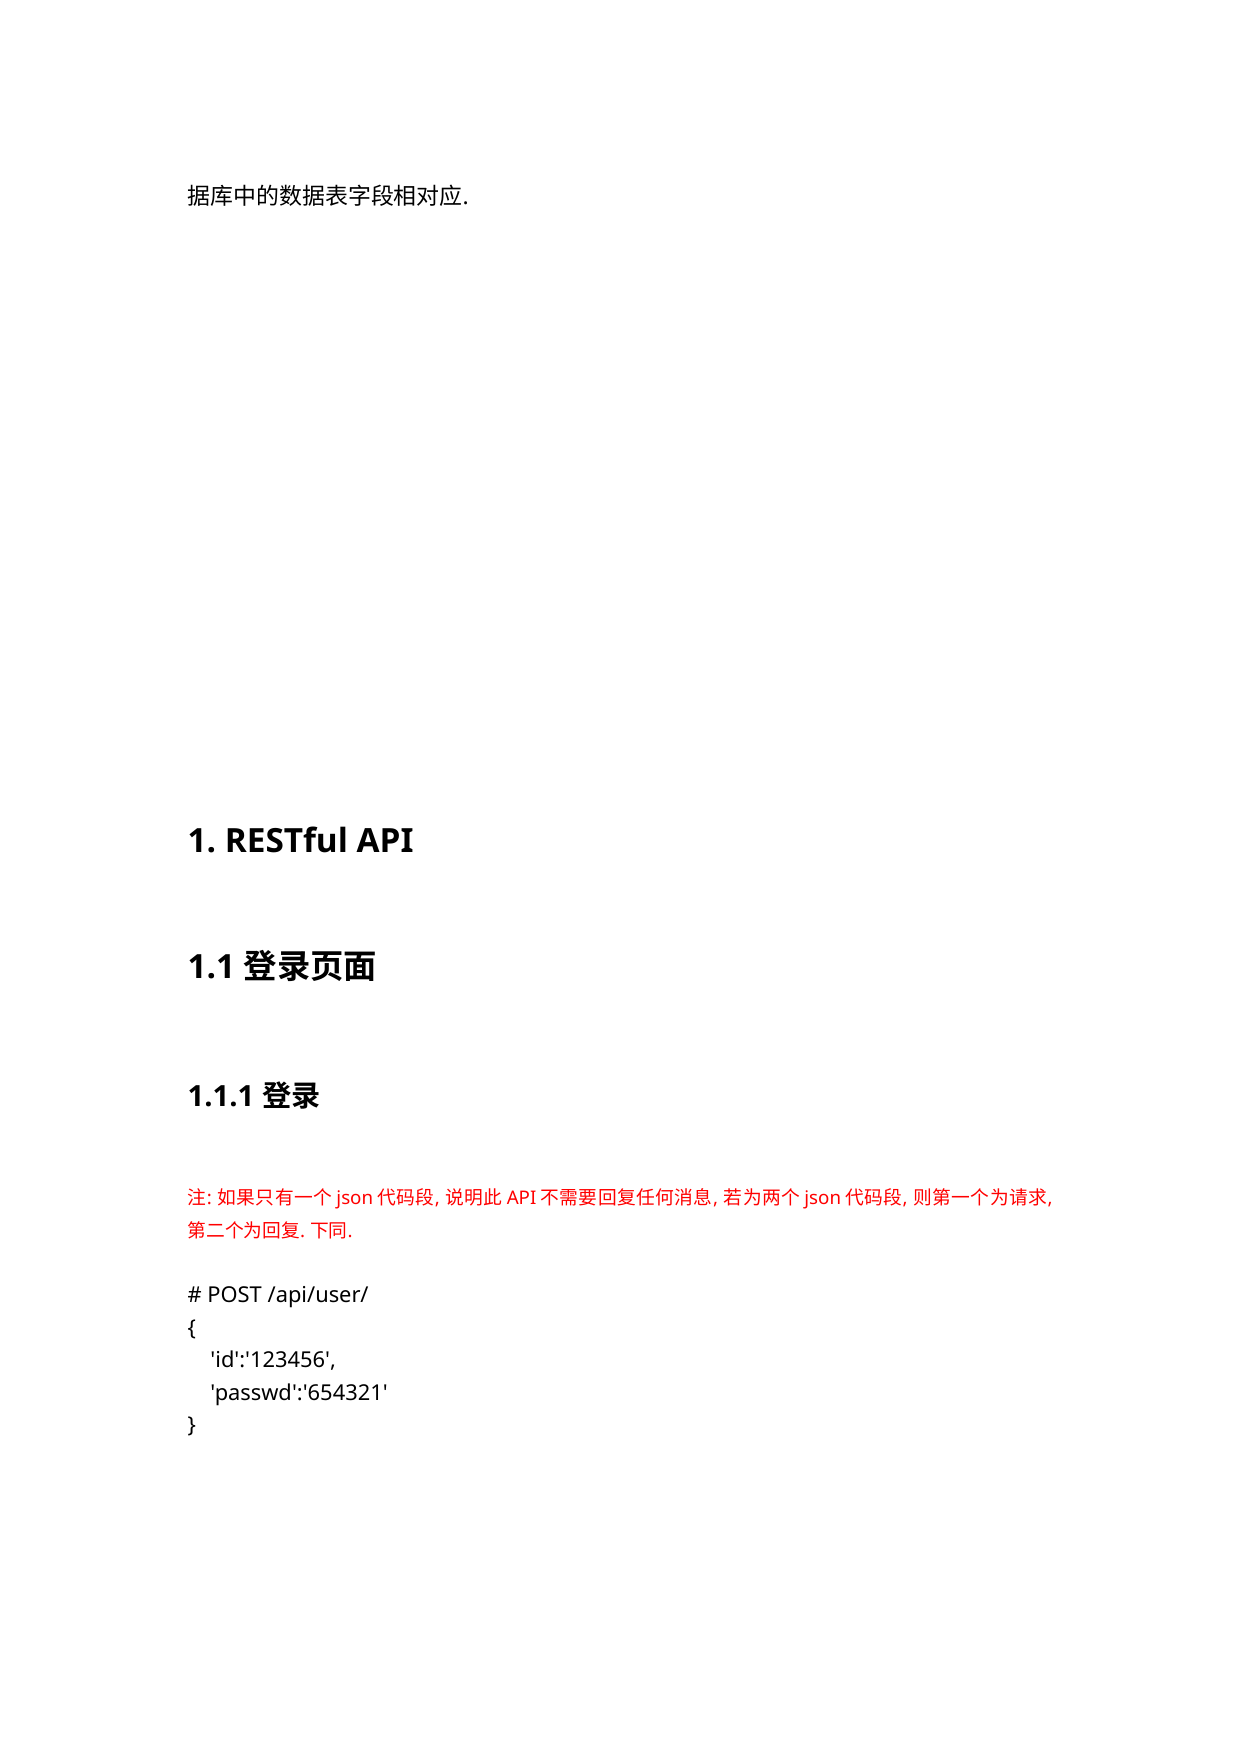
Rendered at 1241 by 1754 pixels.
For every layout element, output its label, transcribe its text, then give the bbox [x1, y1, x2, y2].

text 'id':'123456', [187, 1343, 1053, 1375]
text 'passwd':'654321' [187, 1375, 1053, 1408]
text 注: 如果只有一个json代码段, 说明此API不需要回复任何消息, 若为两个json代码段, 则第一个为请求, 第二个为回复. 下同. [187, 1180, 1053, 1245]
text } [187, 1408, 1053, 1440]
subtitle 1.1 登录页面 [187, 932, 1053, 997]
subtitle 1. RESTful API [187, 807, 1053, 872]
text { [187, 1310, 1053, 1343]
text # POST /api/user/ [187, 1278, 1053, 1310]
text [187, 162, 1053, 227]
subtitle 1.1.1 登录 [187, 1061, 1053, 1126]
